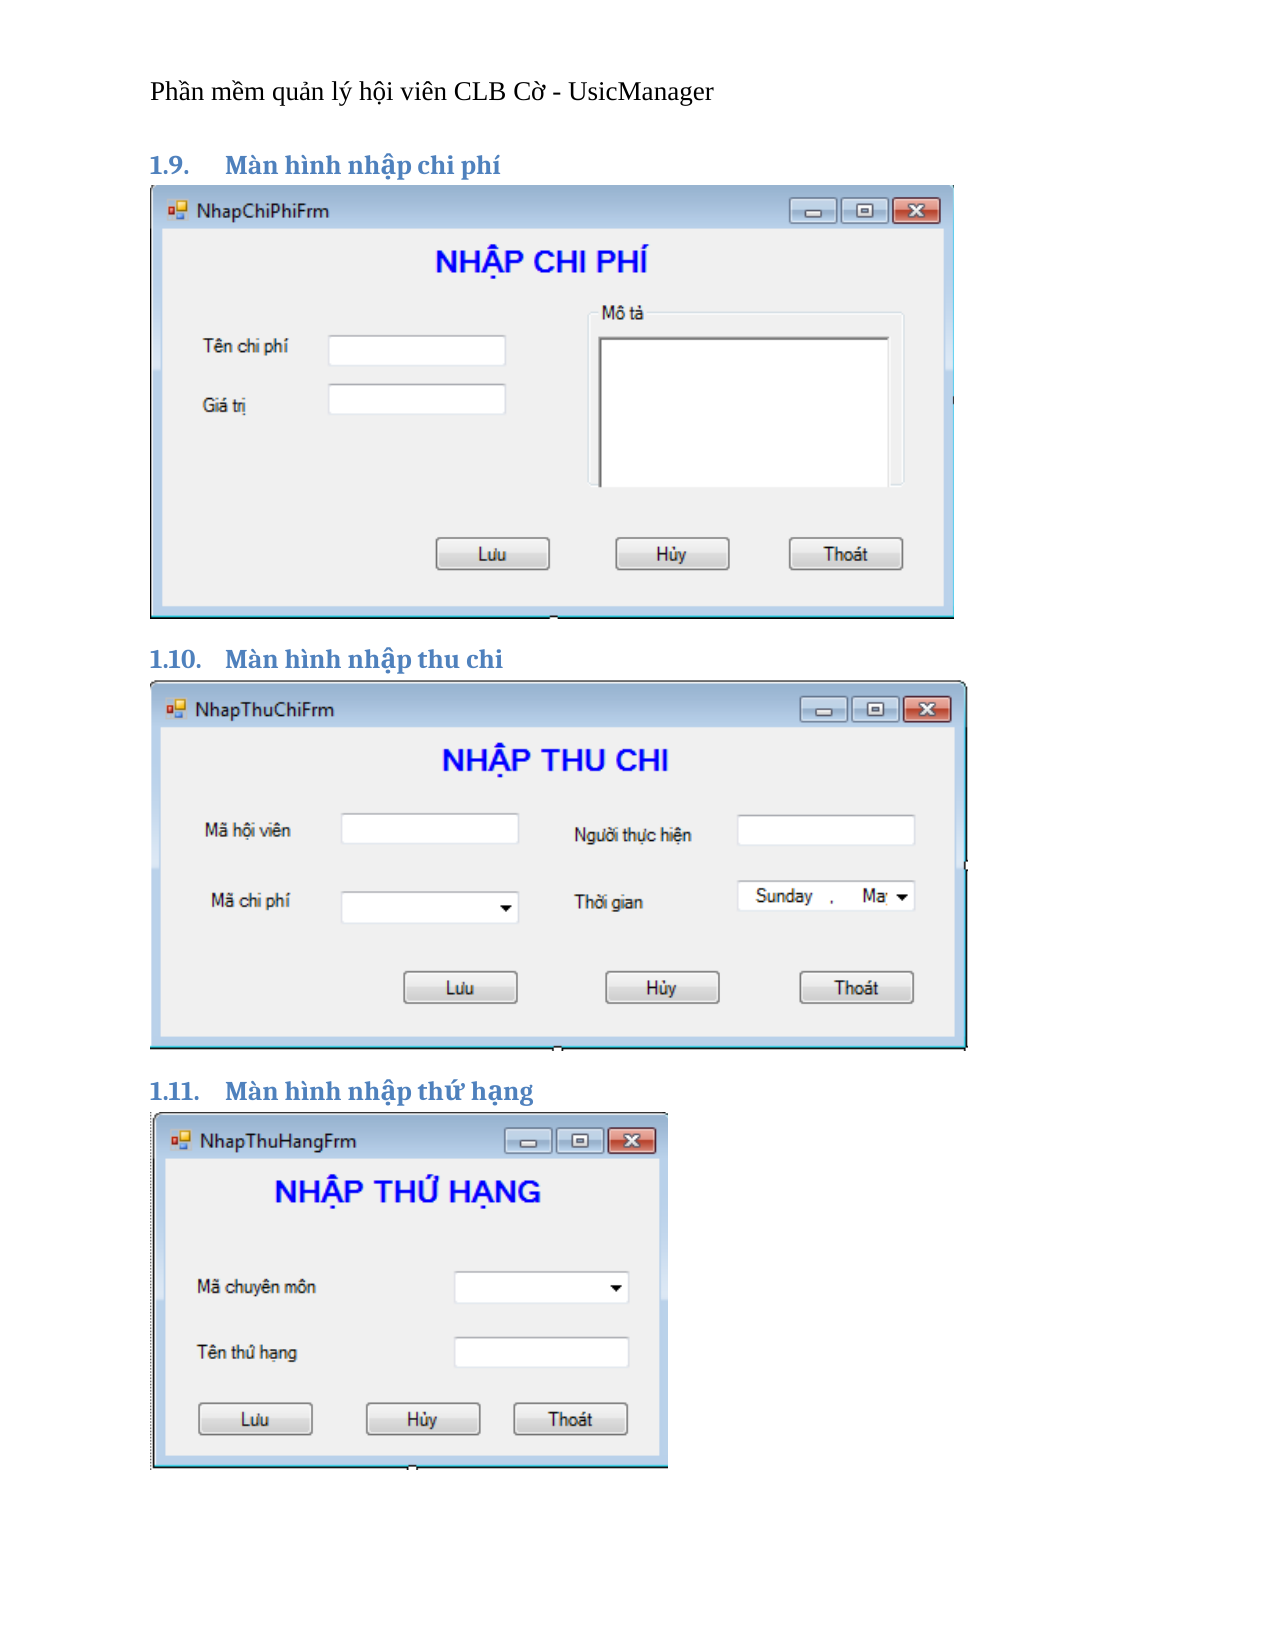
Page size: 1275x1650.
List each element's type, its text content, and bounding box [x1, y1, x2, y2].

picture [150, 185, 954, 619]
subtitle Màn hình nhập chi phí [150, 150, 1125, 181]
subtitle Màn hình nhập thứ hạng [150, 1076, 1125, 1108]
picture [150, 1112, 668, 1470]
picture [150, 679, 968, 1051]
subtitle Màn hình nhập thu chi [150, 644, 1125, 675]
